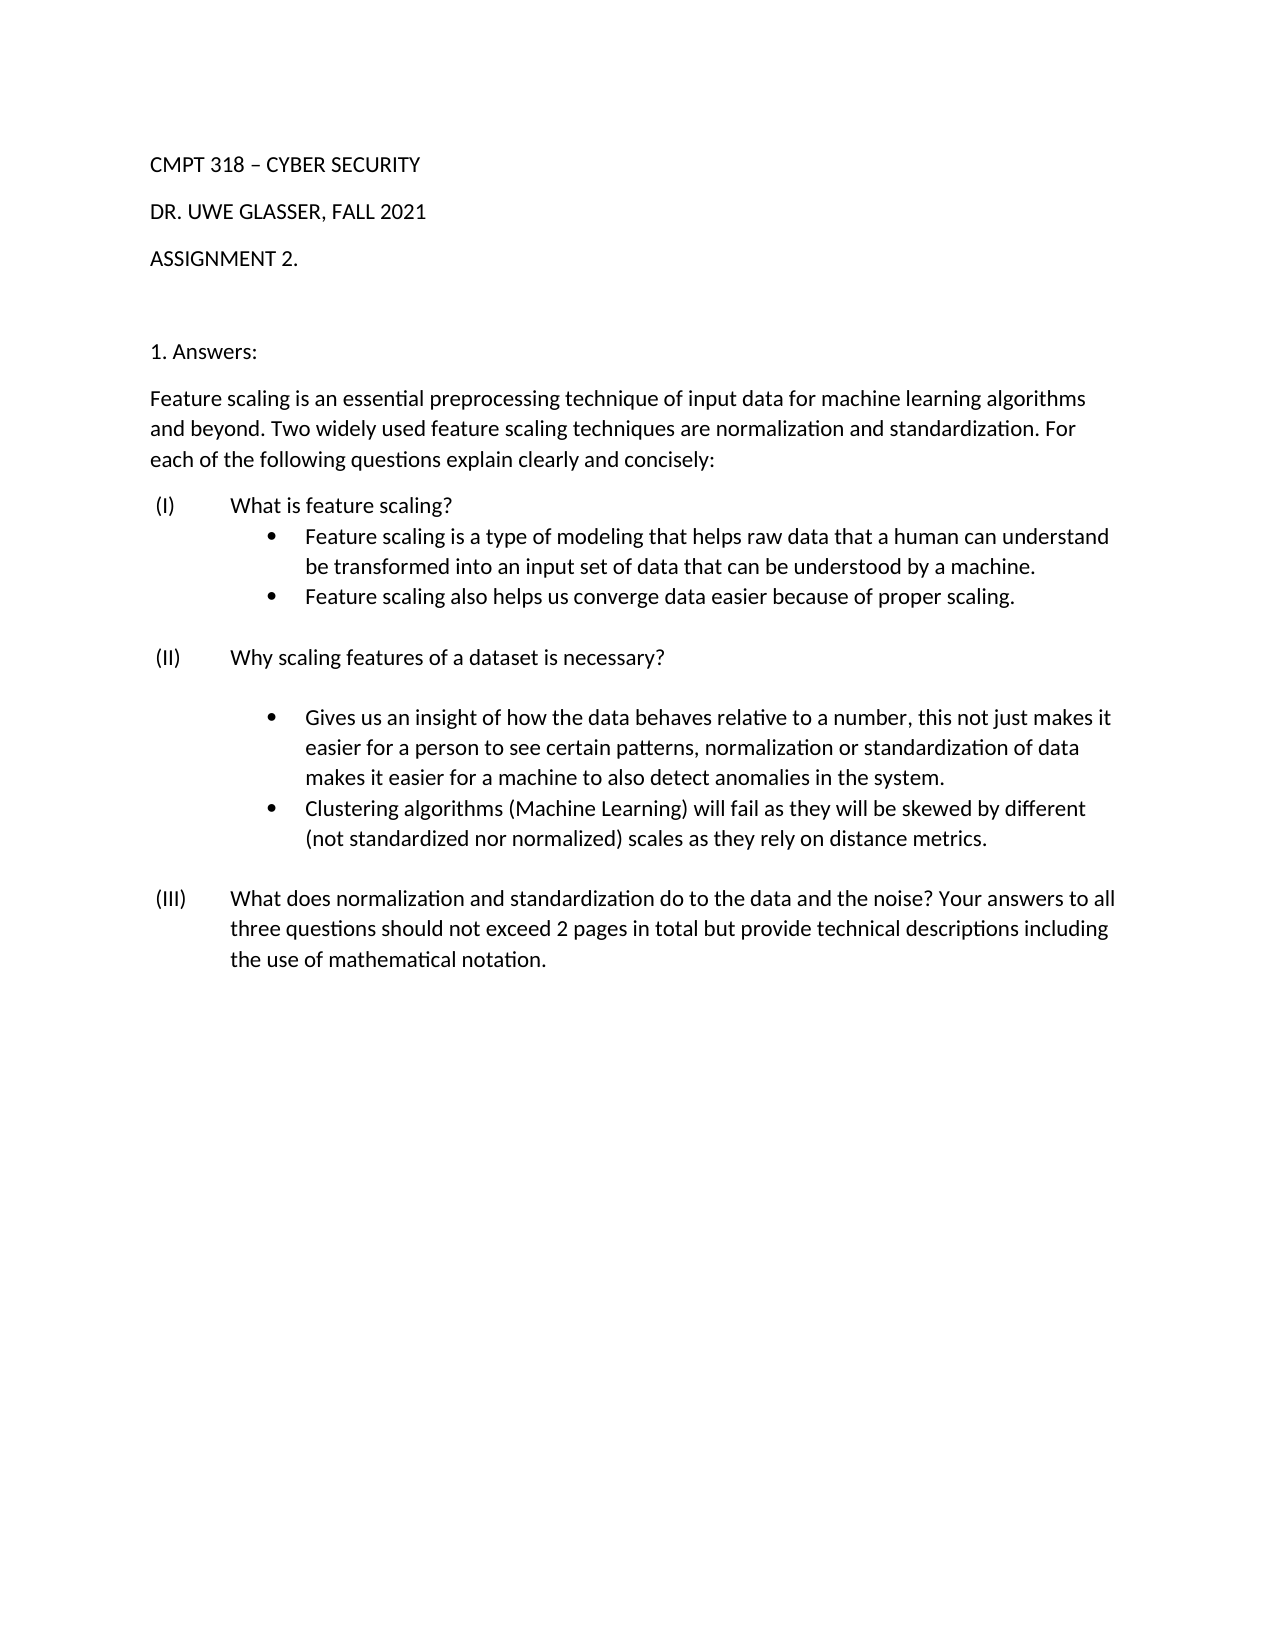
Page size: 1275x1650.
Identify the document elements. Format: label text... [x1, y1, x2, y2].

list What does normalization and standardization do to the data and the noise? Your answers to all three questions should not exceed 2 pages in total but provide technical descriptions including the use of mathematical notation. [155, 884, 1125, 973]
list Gives us an insight of how the data behaves relative to a number, this not just makes it easier for a person to see certain patterns, normalization or standardization of data makes it easier for a machine to also detect anomalies in the system. [268, 703, 1125, 792]
text 1. Answers: [150, 337, 1125, 366]
list Clustering algorithms (Machine Learning) will fail as they will be skewed by different (not standardized nor normalized) scales as they rely on distance metrics. [268, 794, 1125, 852]
list Feature scaling is a type of modeling that helps raw data that a human can understand be transformed into an input set of data that can be understood by a machine. [268, 522, 1125, 580]
text ASSIGNMENT 2. [150, 244, 1125, 272]
text CMPT 318 – CYBER SECURITY [150, 150, 1125, 178]
list Why scaling features of a dataset is necessary? [155, 643, 1125, 671]
list What is feature scaling? [155, 492, 1125, 520]
text DR. UWE GLASSER, FALL 2021 [150, 197, 1125, 225]
text Feature scaling is an essential preprocessing technique of input data for machine learning algorithms and beyond. Two widely used feature scaling techniques are normalization and standardization. For each of the following questions explain clearly and concisely: [150, 384, 1125, 473]
list Feature scaling also helps us converge data easier because of proper scaling. [268, 582, 1125, 610]
